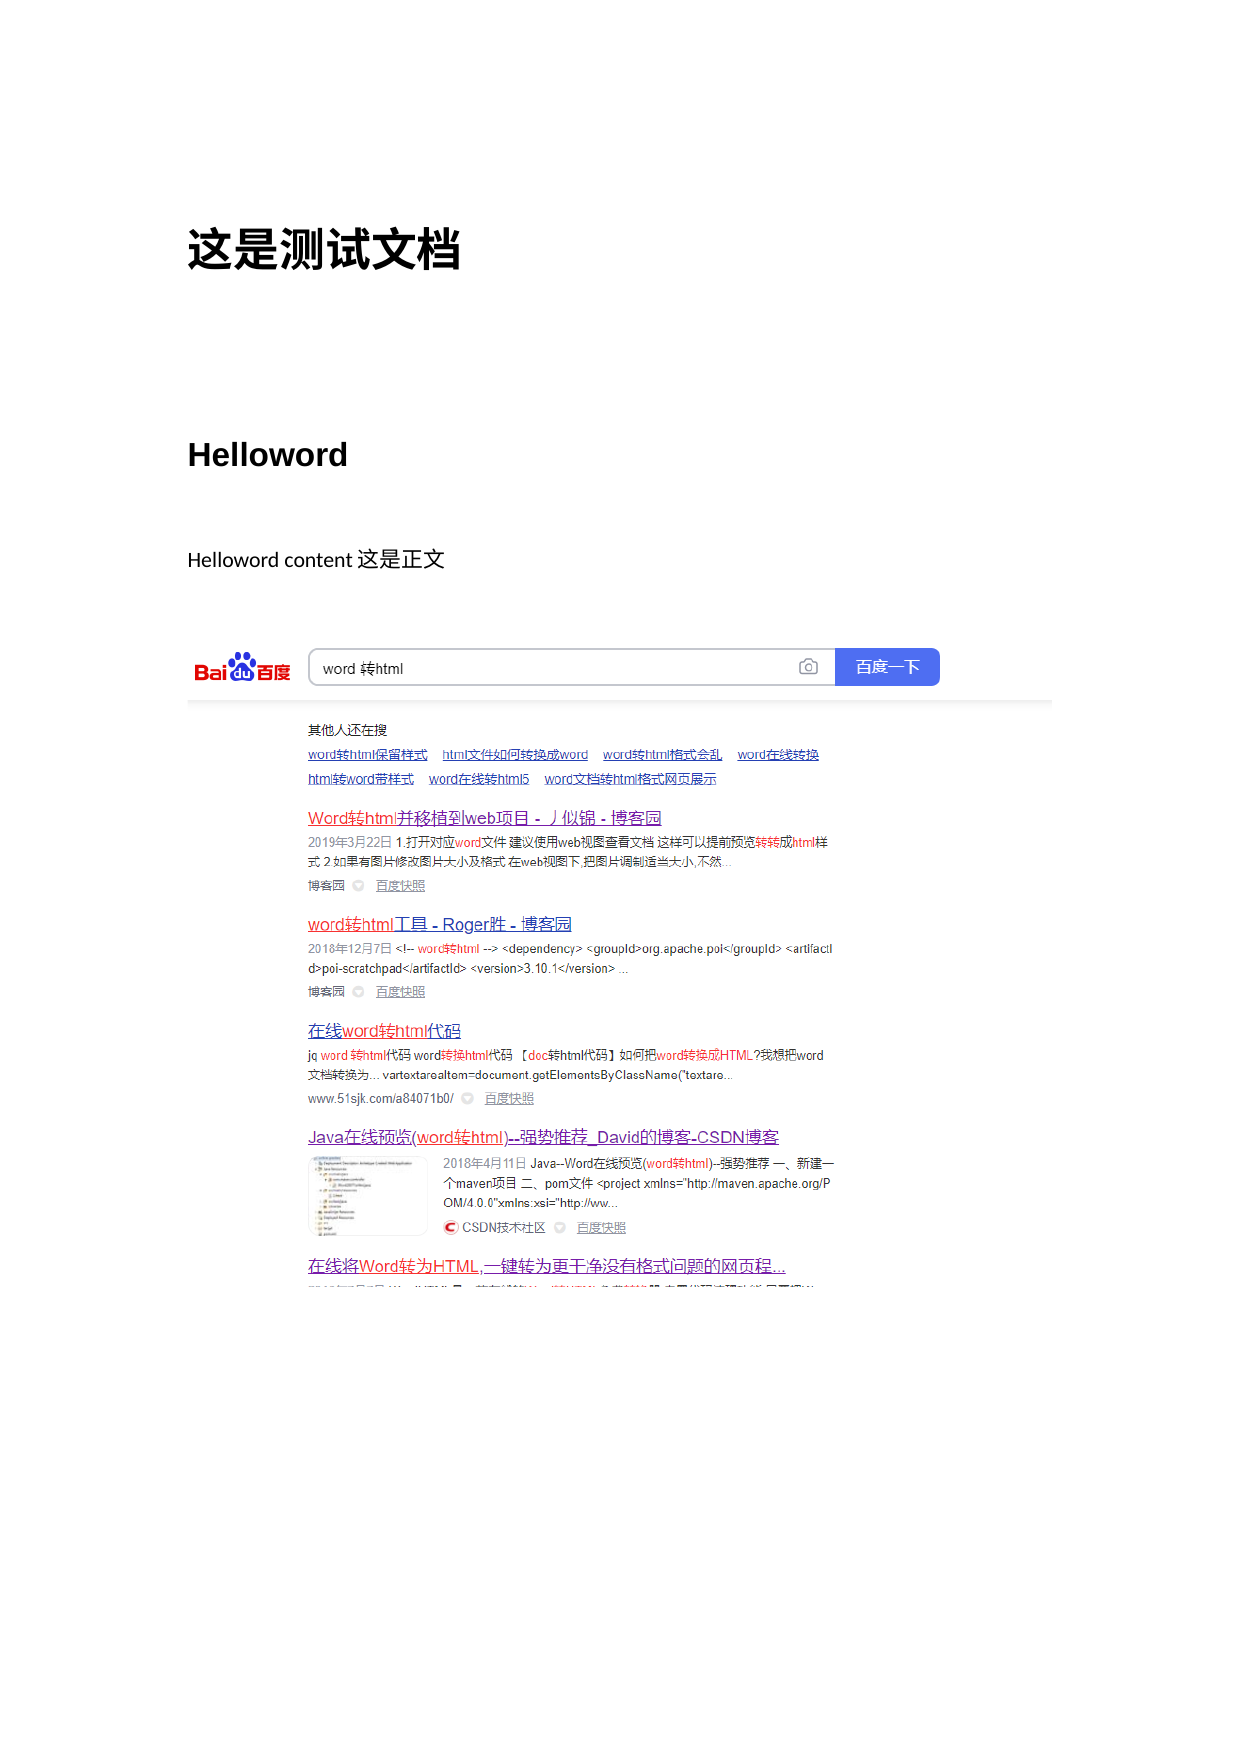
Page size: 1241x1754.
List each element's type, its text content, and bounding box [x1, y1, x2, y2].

text Helloword content 这是正文 [187, 542, 1053, 574]
subtitle Helloword [187, 422, 1053, 487]
picture [187, 639, 1052, 1287]
subtitle 这是测试文档 [187, 197, 1053, 295]
